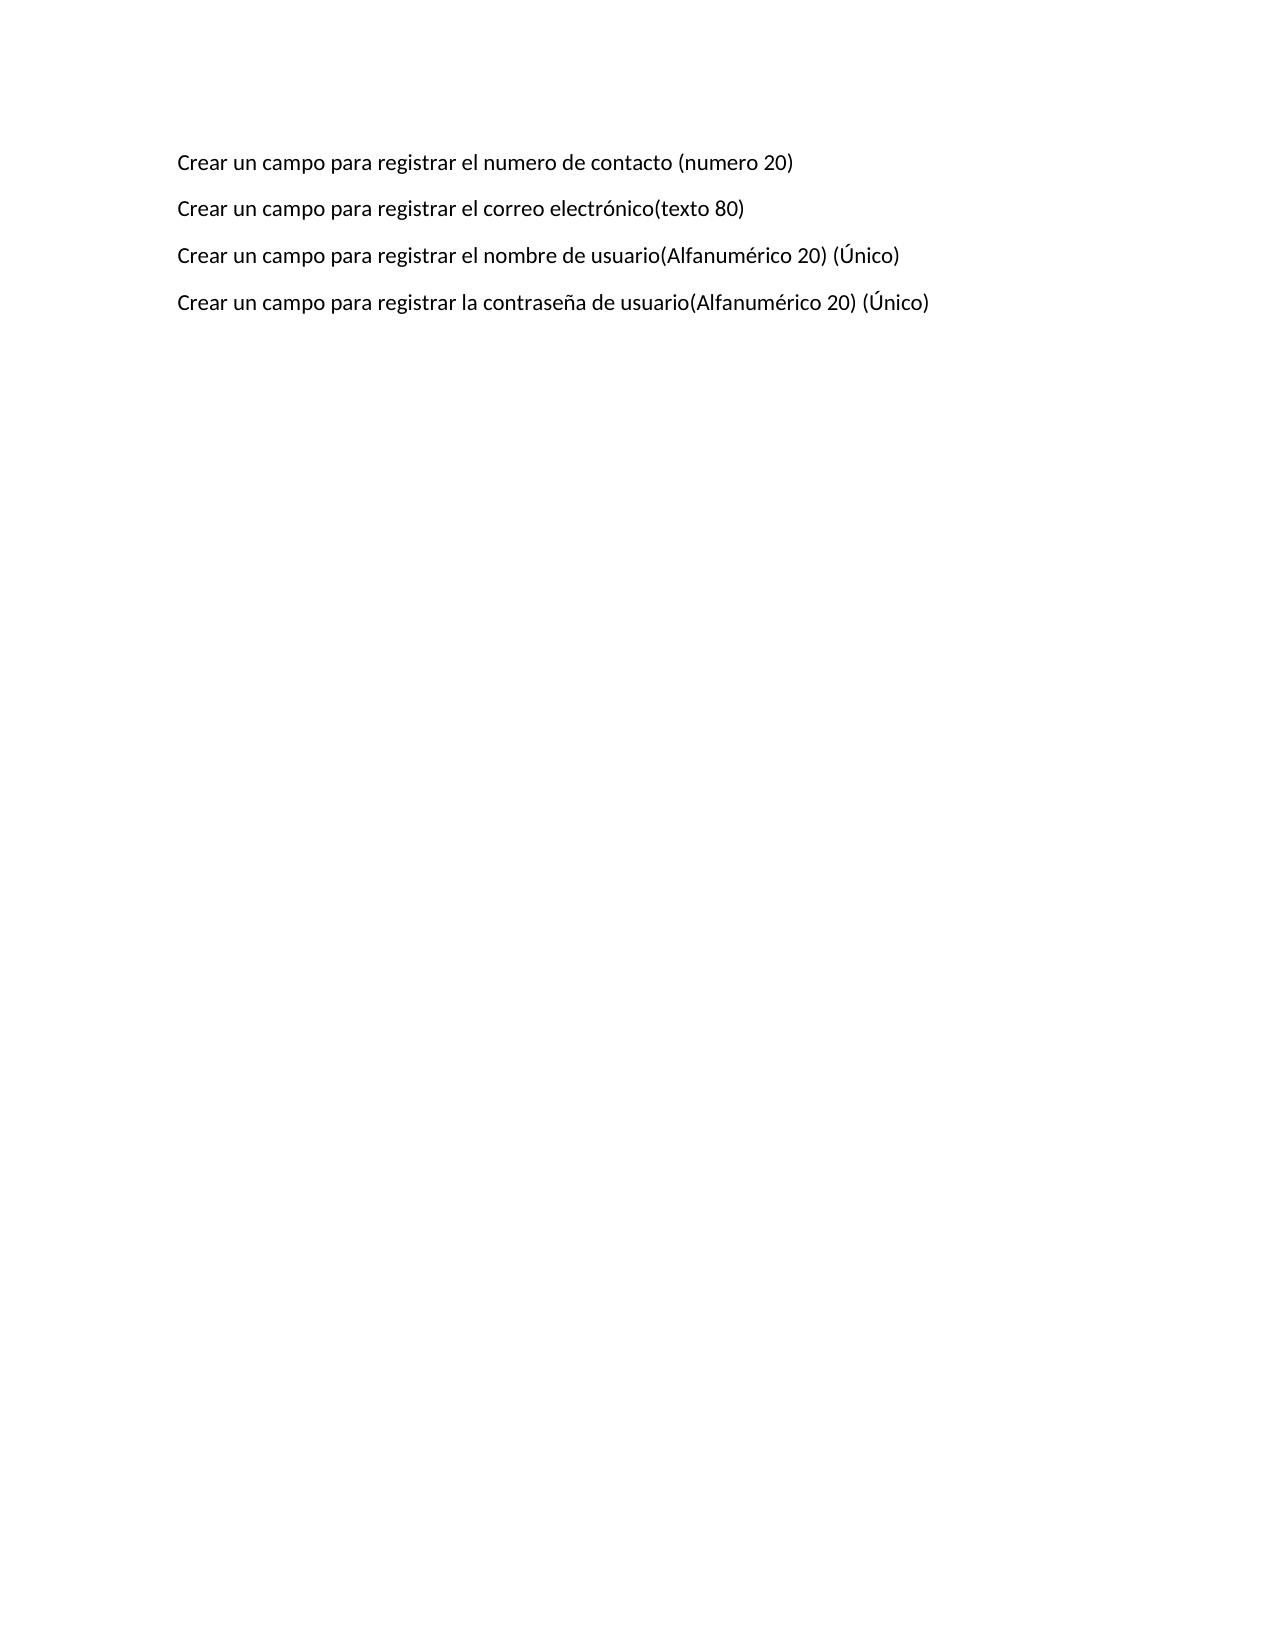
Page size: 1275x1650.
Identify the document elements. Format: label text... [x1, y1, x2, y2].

text Crear un campo para registrar el numero de contacto (numero 20) [177, 148, 1098, 176]
text Crear un campo para registrar el correo electrónico(texto 80) [177, 194, 1098, 222]
text Crear un campo para registrar la contraseña de usuario(Alfanumérico 20) (Único) [177, 288, 1098, 316]
text Crear un campo para registrar el nombre de usuario(Alfanumérico 20) (Único) [177, 241, 1098, 269]
